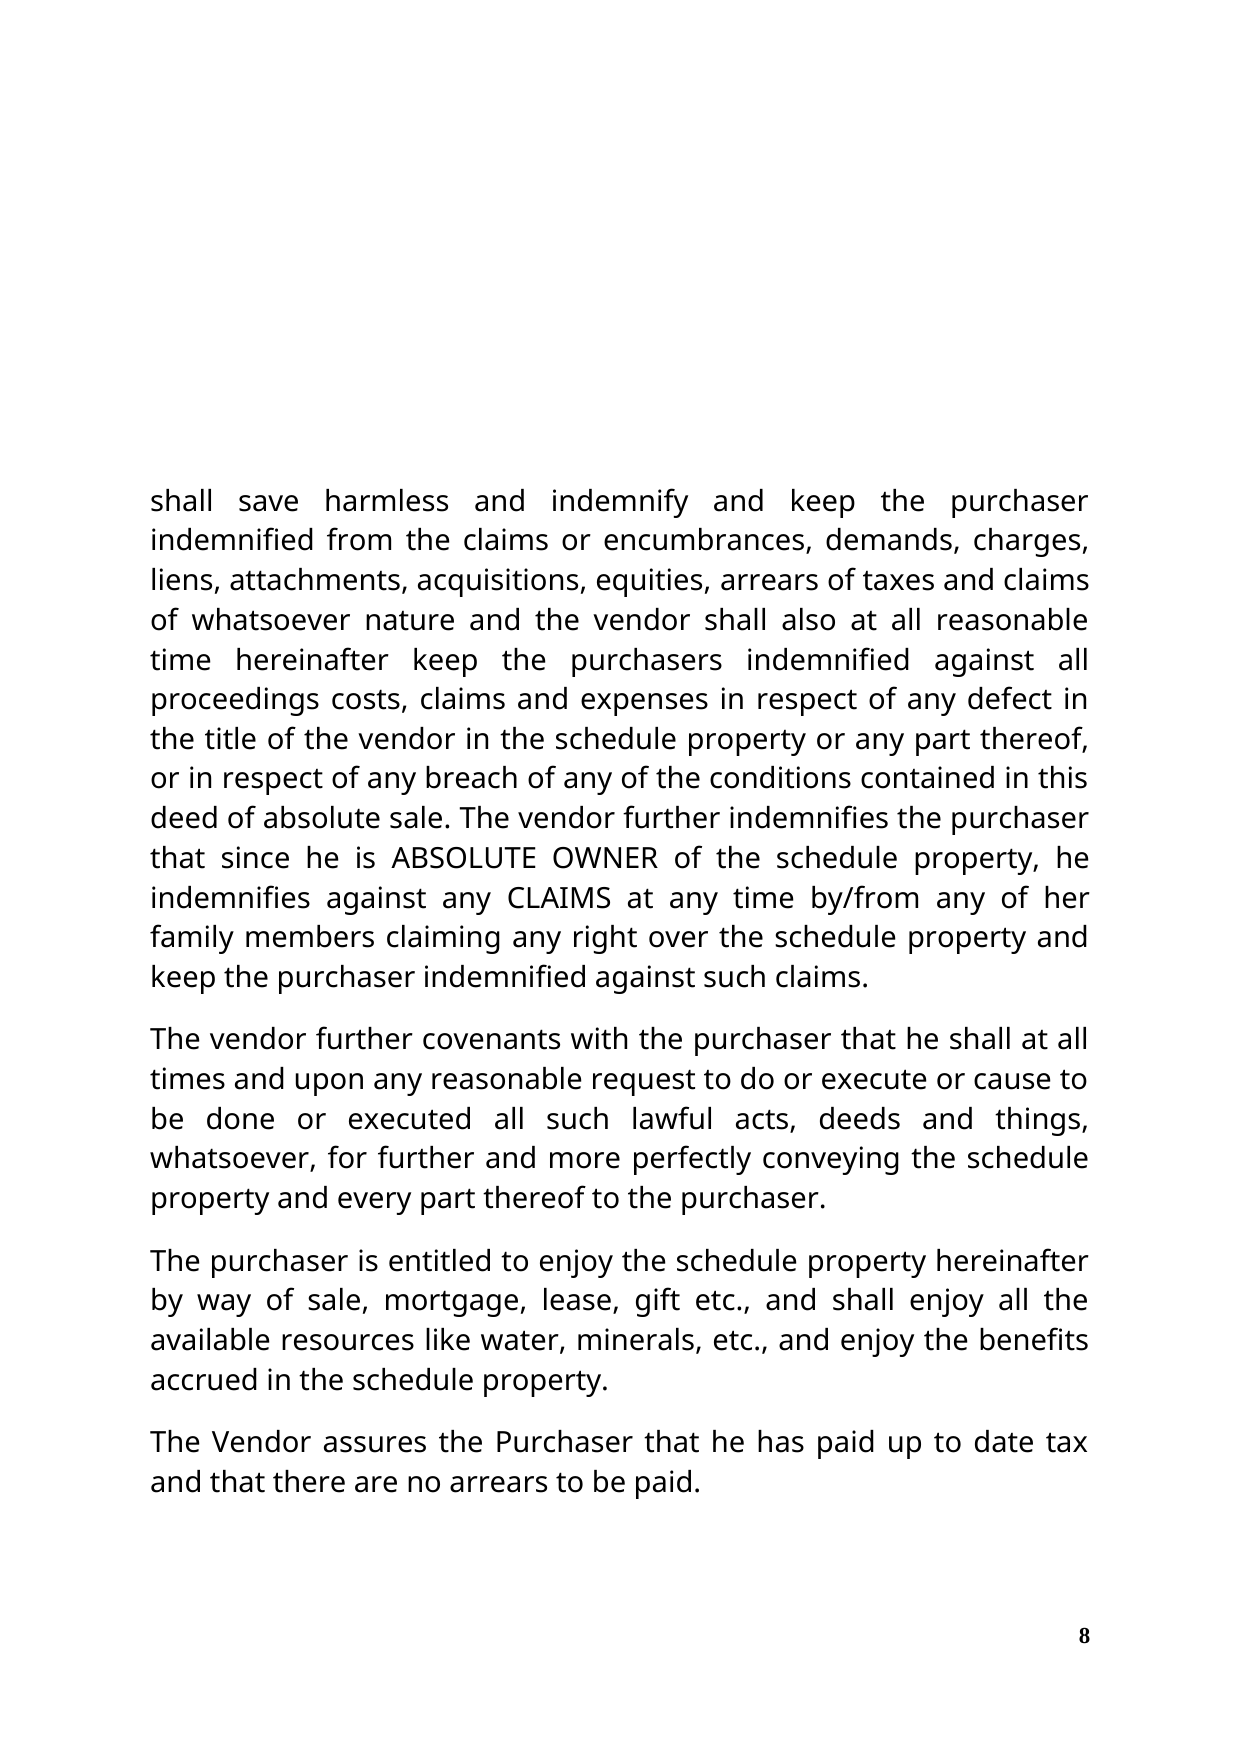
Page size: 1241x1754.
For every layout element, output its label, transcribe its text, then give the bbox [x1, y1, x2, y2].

text The vendor further covenants with the purchaser that he shall at all times and upon any reasonable request to do or execute or cause to be done or executed all such lawful acts, deeds and things, whatsoever, for further and more perfectly conveying the schedule property and every part thereof to the purchaser. [150, 1019, 1090, 1217]
text shall save harmless and indemnify and keep the purchaser indemnified from the claims or encumbrances, demands, charges, liens, attachments, acquisitions, equities, arrears of taxes and claims of whatsoever nature and the vendor shall also at all reasonable time hereinafter keep the purchasers indemnified against all proceedings costs, claims and expenses in respect of any defect in the title of the vendor in the schedule property or any part thereof, or in respect of any breach of any of the conditions contained in this deed of absolute sale. The vendor further indemnifies the purchaser that since he is absolute owner of the schedule property, he indemnifies against any claims at any time by/from any of her family members claiming any right over the schedule property and keep the purchaser indemnified against such claims. [150, 480, 1090, 996]
text The Vendor assures the Purchaser that he has paid up to date tax and that there are no arrears to be paid. [150, 1421, 1090, 1501]
text The purchaser is entitled to enjoy the schedule property hereinafter by way of sale, mortgage, lease, gift etc., and shall enjoy all the available resources like water, minerals, etc., and enjoy the benefits accrued in the schedule property. [150, 1240, 1090, 1398]
